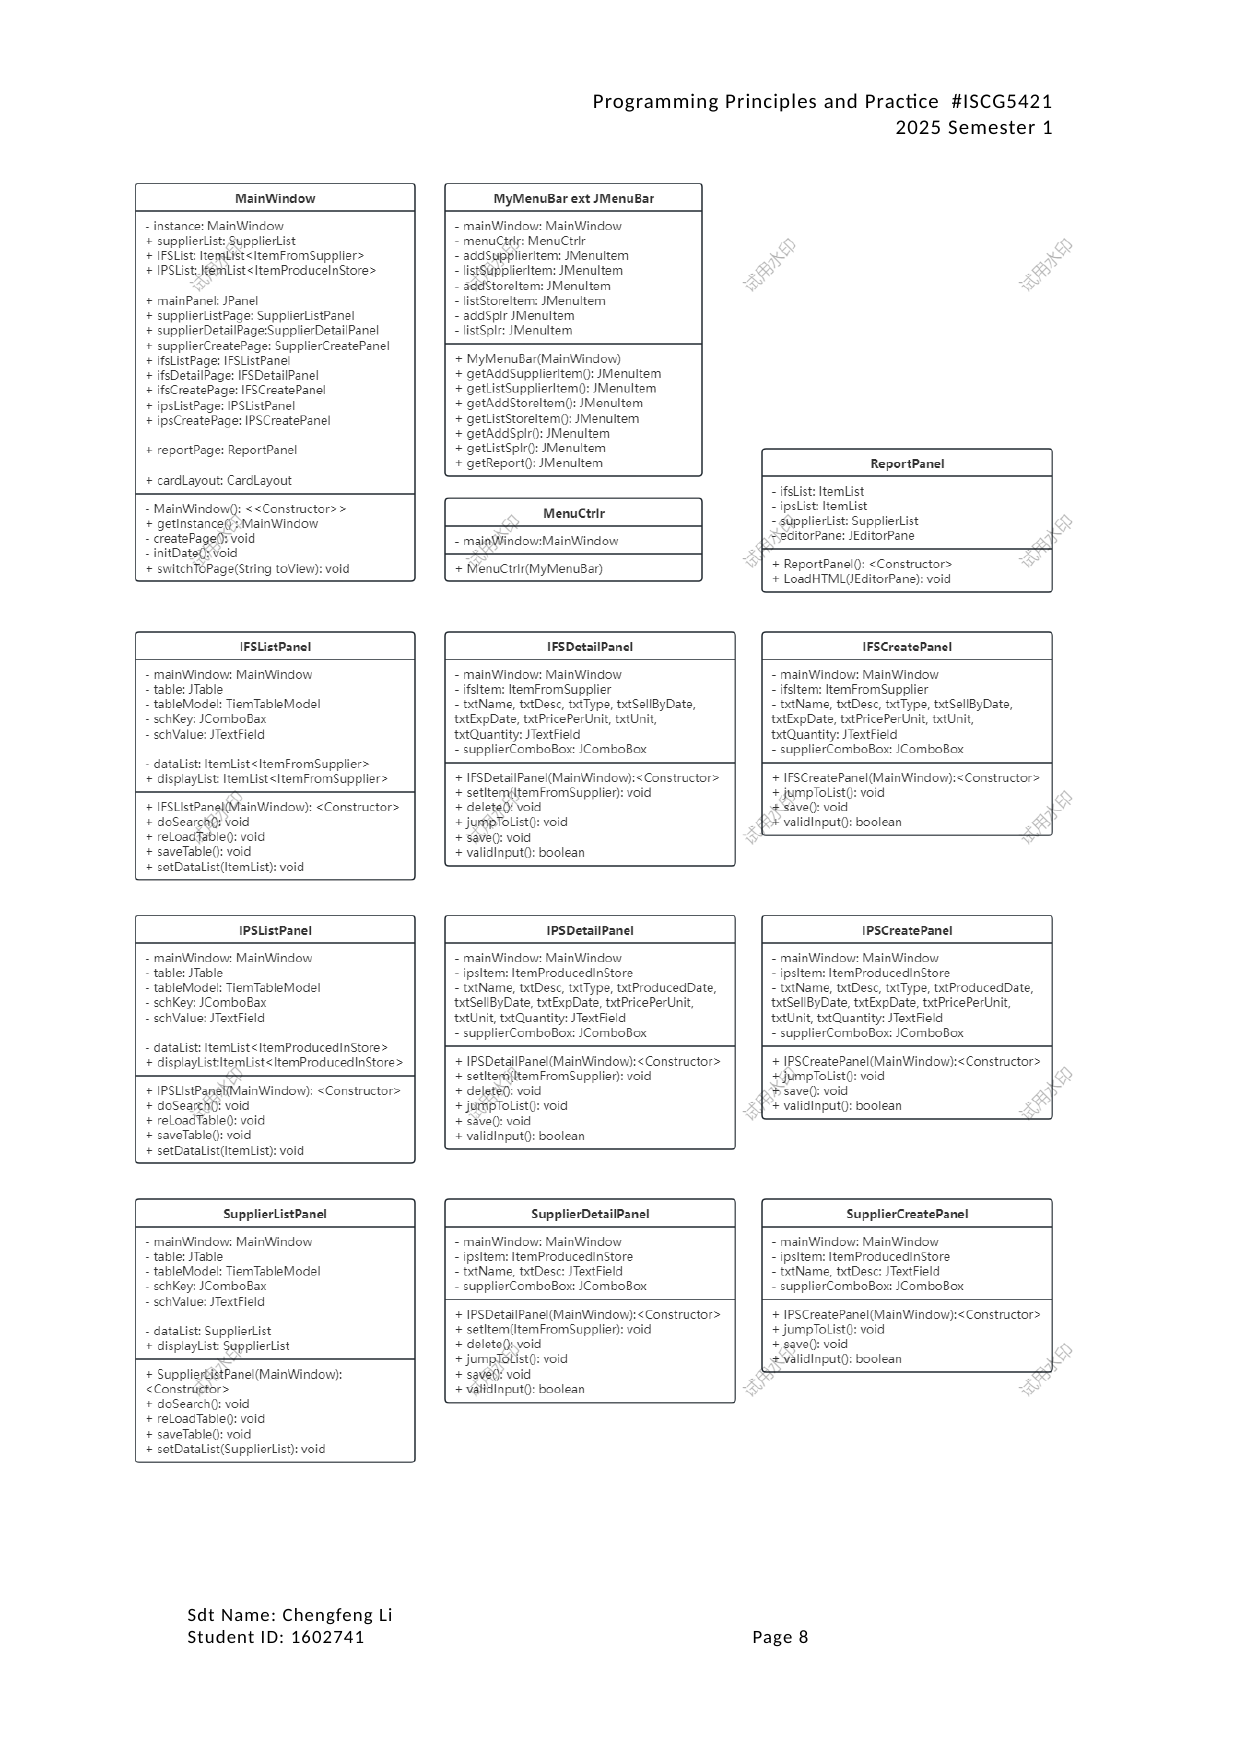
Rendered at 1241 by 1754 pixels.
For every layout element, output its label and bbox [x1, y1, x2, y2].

picture [112, 160, 1075, 1485]
